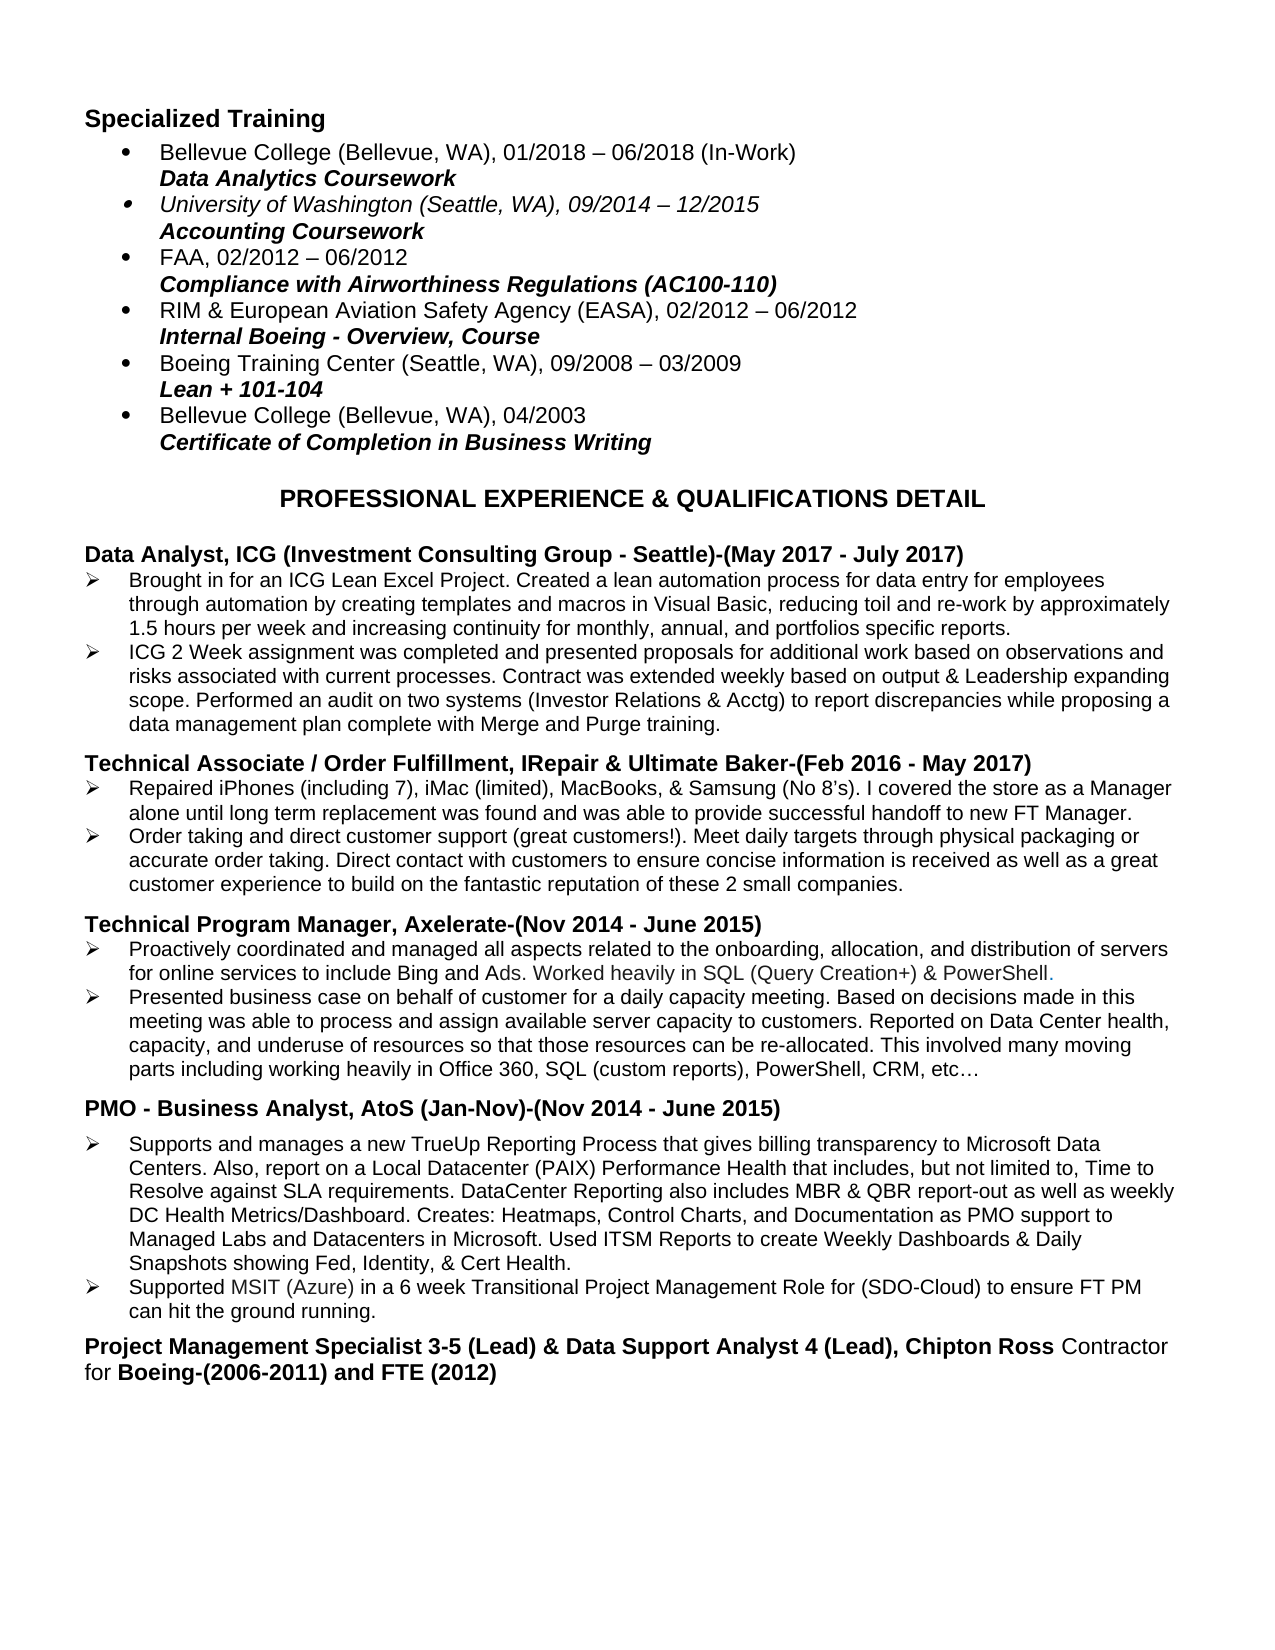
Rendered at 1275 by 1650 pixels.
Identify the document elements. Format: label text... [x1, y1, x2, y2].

subtitle Brought in for an ICG Lean Excel Project. Created a lean automation process for data entry for employees through automation by creating templates and macros in Visual Basic, reducing toil and re-work by approximately 1.5 hours per week and increasing continuity for monthly, annual, and portfolios specific reports. [84, 568, 1181, 639]
list Lean + 101-104 [159, 376, 1181, 402]
text Project Management Specialist 3-5 (Lead) & Data Support Analyst 4 (Lead), Chipton Ross Contractor for Boeing-(2006-2011) and FTE (2012) [84, 1333, 1181, 1386]
list Certificate of Completion in Business Writing [159, 429, 1181, 455]
list Bellevue College (Bellevue, WA), 01/2018 – 06/2018 (In-Work) [122, 139, 1181, 165]
list Internal Boeing - Overview, Course [159, 323, 1181, 349]
list Boeing Training Center (Seattle, WA), 09/2008 – 03/2009 [122, 349, 1181, 376]
text Technical Associate / Order Fulfillment, IRepair & Ultimate Baker-(Feb 2016 - May 2017) [84, 750, 1181, 776]
list University of Washington (Seattle, WA), 09/2014 – 12/2015 [122, 191, 1181, 218]
list RIM & European Aviation Safety Agency (EASA), 02/2012 – 06/2012 [122, 297, 1181, 323]
text Technical Program Manager, Axelerate-(Nov 2014 - June 2015) [84, 911, 1181, 937]
subtitle Specialized Training [84, 104, 1181, 132]
text Data Analyst, ICG (Investment Consulting Group - Seattle)-(May 2017 - July 2017) [84, 541, 1181, 568]
subtitle Order taking and direct customer support (great customers!). Meet daily targets through physical packaging or accurate order taking. Direct contact with customers to ensure concise information is received as well as a great customer experience to build on the fantastic reputation of these 2 small companies. [84, 824, 1181, 896]
subtitle Proactively coordinated and managed all aspects related to the onboarding, allocation, and distribution of servers for online services to include Bing and Ads. Worked heavily in SQL (Query Creation+) & PowerShell. [84, 937, 1181, 985]
list Bellevue College (Bellevue, WA), 04/2003 [122, 402, 1181, 429]
subtitle ICG 2 Week assignment was completed and presented proposals for additional work based on observations and risks associated with current processes. Contract was extended weekly based on output & Leadership expanding scope. Performed an audit on two systems (Investor Relations & Acctg) to report discrepancies while proposing a data management plan complete with Merge and Purge training. [84, 639, 1181, 736]
subtitle Presented business case on behalf of customer for a daily capacity meeting. Based on decisions made in this meeting was able to process and assign available server capacity to customers. Reported on Data Center health, capacity, and underuse of resources so that those resources can be re-allocated. This involved many moving parts including working heavily in Office 360, SQL (custom reports), PowerShell, CRM, etc… [84, 985, 1181, 1081]
text PROFESSIONAL EXPERIENCE & QUALIFICATIONS DETAIL [84, 484, 1181, 512]
list Data Analytics Coursework [159, 165, 1181, 191]
subtitle Repaired iPhones (including 7), iMac (limited), MacBooks, & Samsung (No 8’s). I covered the store as a Manager alone until long term replacement was found and was able to provide successful handoff to new FT Manager. [84, 776, 1181, 824]
list Accounting Coursework [159, 218, 1181, 244]
subtitle Supports and manages a new TrueUp Reporting Process that gives billing transparency to Microsoft Data Centers. Also, report on a Local Datacenter (PAIX) Performance Health that includes, but not limited to, Time to Resolve against SLA requirements. DataCenter Reporting also includes MBR & QBR report-out as well as weekly DC Health Metrics/Dashboard. Creates: Heatmaps, Control Charts, and Documentation as PMO support to Managed Labs and Datacenters in Microsoft. Used ITSM Reports to create Weekly Dashboards & Daily Snapshots showing Fed, Identity, & Cert Health. [84, 1131, 1181, 1275]
list Compliance with Airworthiness Regulations (AC100-110) [159, 271, 1181, 297]
text PMO - Business Analyst, AtoS (Jan-Nov)-(Nov 2014 - June 2015) [84, 1095, 1181, 1122]
subtitle Supported MSIT (Azure) in a 6 week Transitional Project Management Role for (SDO-Cloud) to ensure FT PM can hit the ground running. [84, 1275, 1181, 1323]
list FAA, 02/2012 – 06/2012 [122, 244, 1181, 271]
